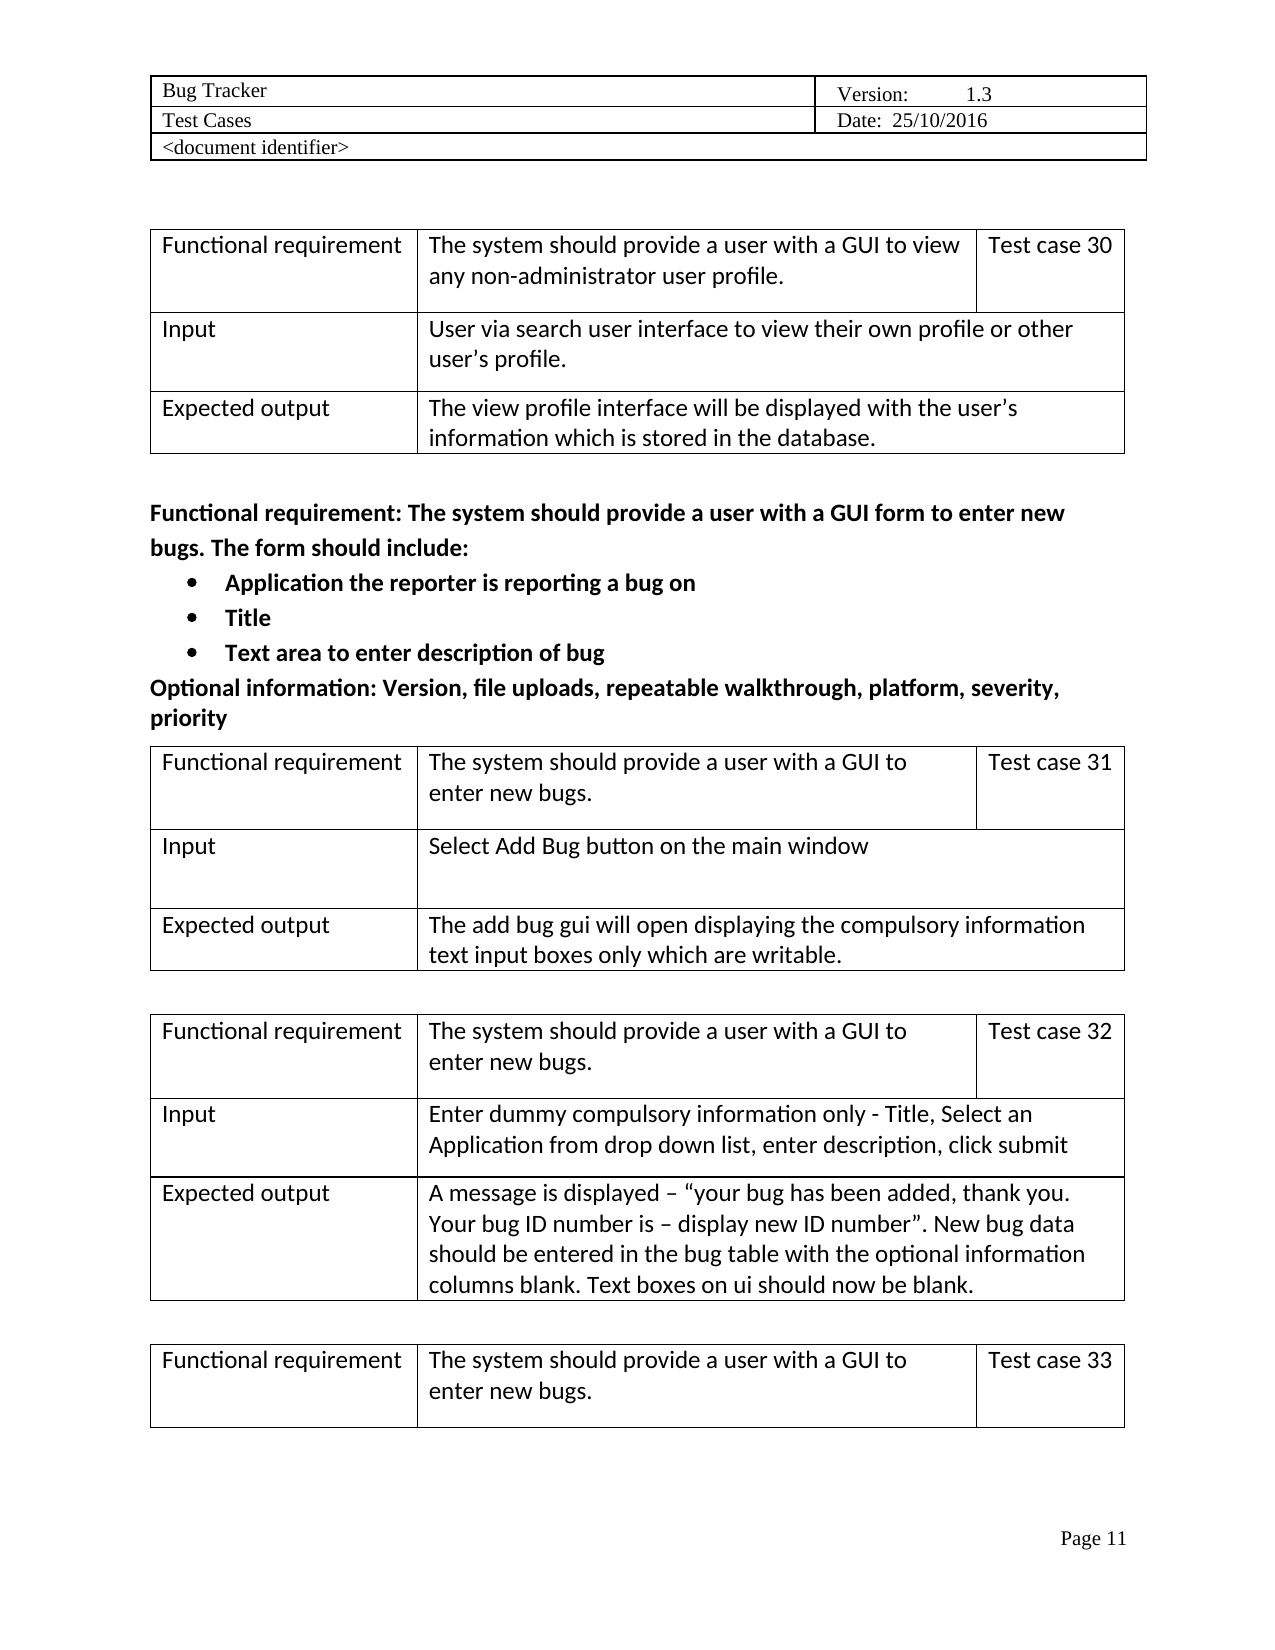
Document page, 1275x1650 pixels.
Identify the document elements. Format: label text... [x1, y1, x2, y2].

table_header The system should provide a user with a GUI to enter new bugs. [418, 1015, 976, 1097]
table_header Test case 31 [977, 747, 1124, 829]
table_cell Input [151, 1099, 417, 1176]
table_cell A message is displayed – “your bug has been added, thank you. Your bug ID number is – display new ID number”. New bug data should be entered in the bug table with the optional information columns blank. Text boxes on ui should now be blank. [418, 1178, 1124, 1299]
table_header The system should provide a user with a GUI to enter new bugs. [418, 1345, 976, 1427]
list Text area to enter description of bug [187, 637, 1125, 667]
table_cell Expected output [151, 909, 417, 970]
table_cell The add bug gui will open displaying the compulsory information text input boxes only which are writable. [418, 909, 1124, 970]
table_cell Enter dummy compulsory information only - Title, Select an Application from drop down list, enter description, click submit [418, 1099, 1124, 1176]
table_header Test case 30 [977, 230, 1124, 312]
table_header Test case 33 [977, 1345, 1124, 1427]
table_header Functional requirement [151, 747, 417, 829]
text Functional requirement: The system should provide a user with a GUI form to enter new bugs. The form should include: [150, 497, 1125, 562]
table_header The system should provide a user with a GUI to view any non-administrator user profile. [418, 230, 976, 312]
table_header Functional requirement [151, 1345, 417, 1427]
text Optional information: Version, file uploads, repeatable walkthrough, platform, severity, priority [150, 672, 1125, 733]
table_cell User via search user interface to view their own profile or other user’s profile. [418, 313, 1124, 391]
table_cell Select Add Bug button on the main window [418, 830, 1124, 908]
table_header The system should provide a user with a GUI to enter new bugs. [418, 747, 976, 829]
list Title [187, 602, 1125, 632]
table_cell The view profile interface will be displayed with the user’s information which is stored in the database. [418, 392, 1124, 453]
list Application the reporter is reporting a bug on [187, 567, 1125, 597]
table_header Functional requirement [151, 230, 417, 312]
table_cell Expected output [151, 1178, 417, 1299]
table_header Test case 32 [977, 1015, 1124, 1097]
table_cell Expected output [151, 392, 417, 453]
table_header Functional requirement [151, 1015, 417, 1097]
table_cell Input [151, 830, 417, 908]
table_cell Input [151, 313, 417, 391]
